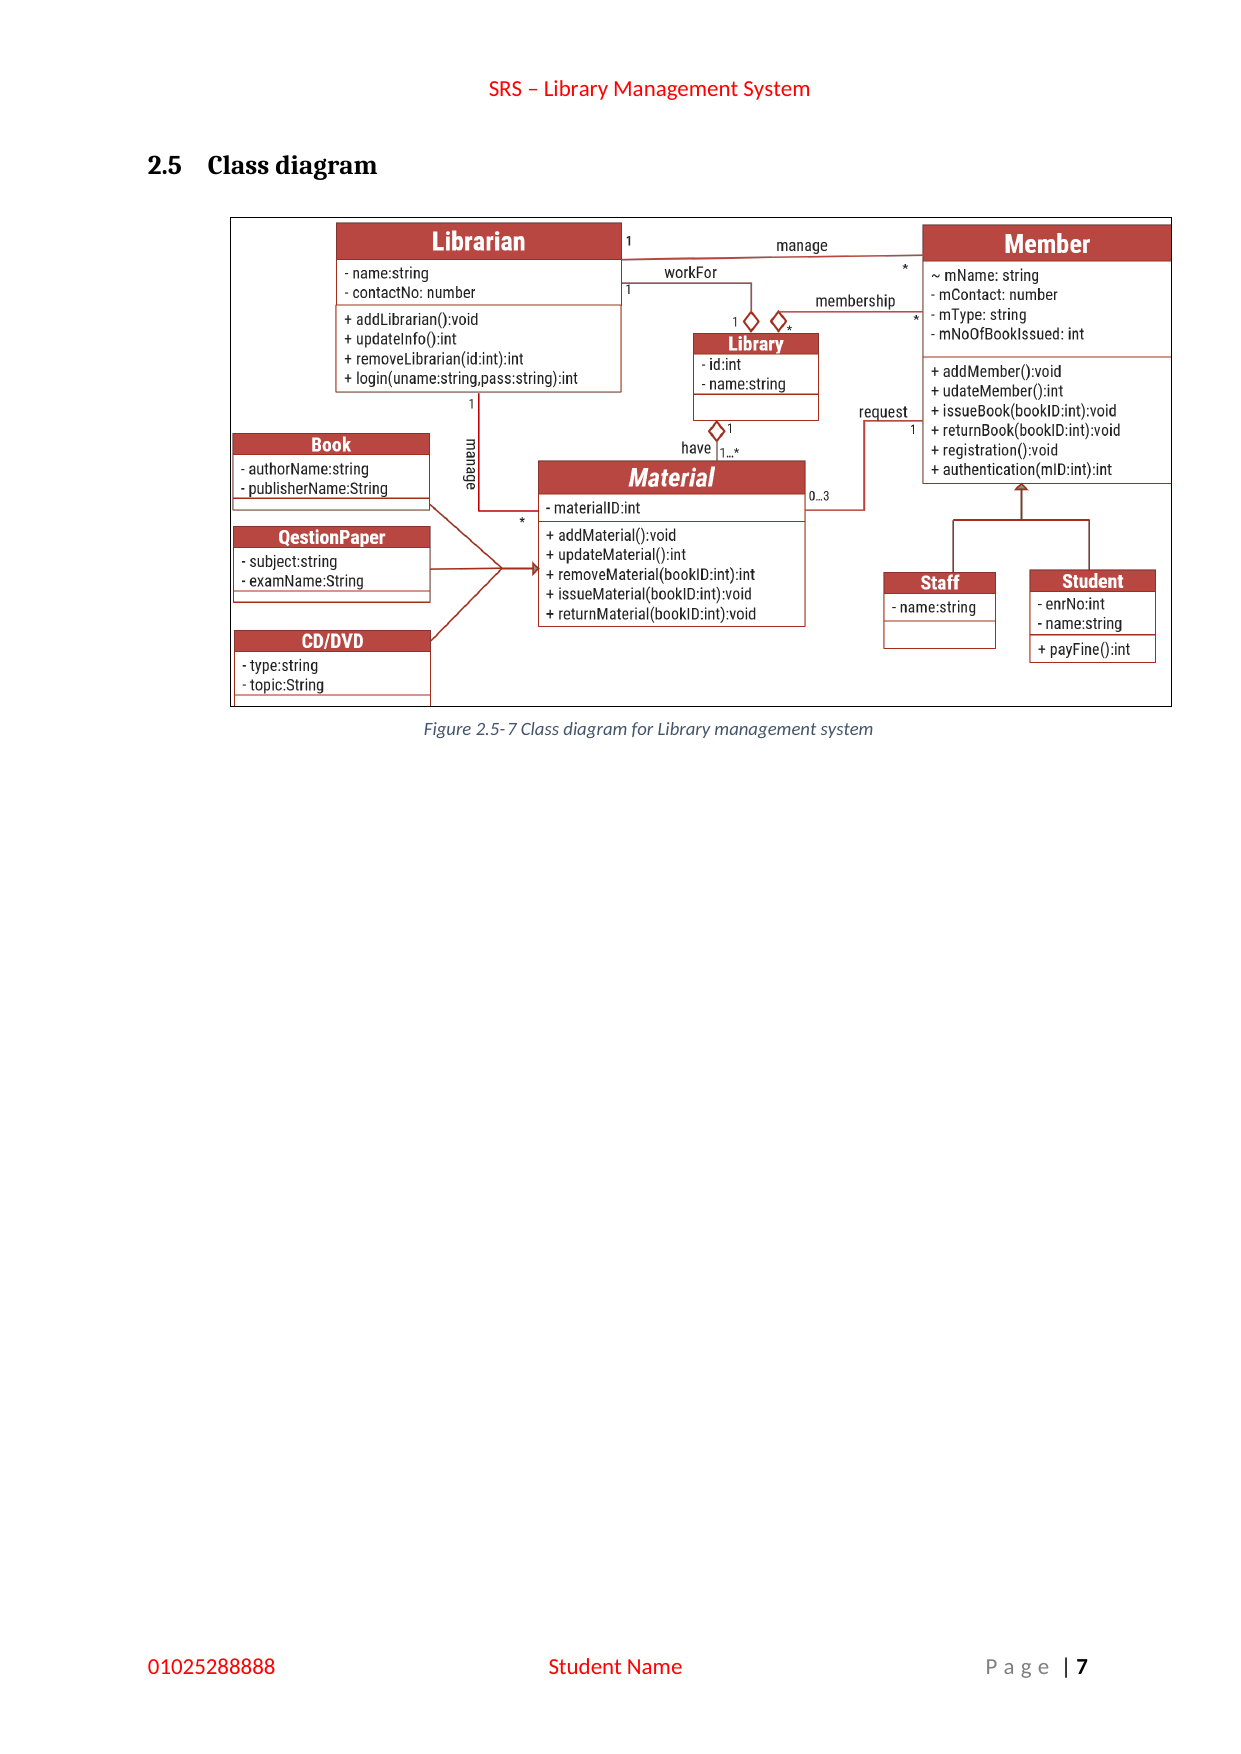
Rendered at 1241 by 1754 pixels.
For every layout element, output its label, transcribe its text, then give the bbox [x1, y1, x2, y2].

text Figure - Class diagram for Library management system [148, 717, 1152, 740]
subtitle Class diagram [148, 150, 1152, 181]
picture [231, 218, 1171, 706]
